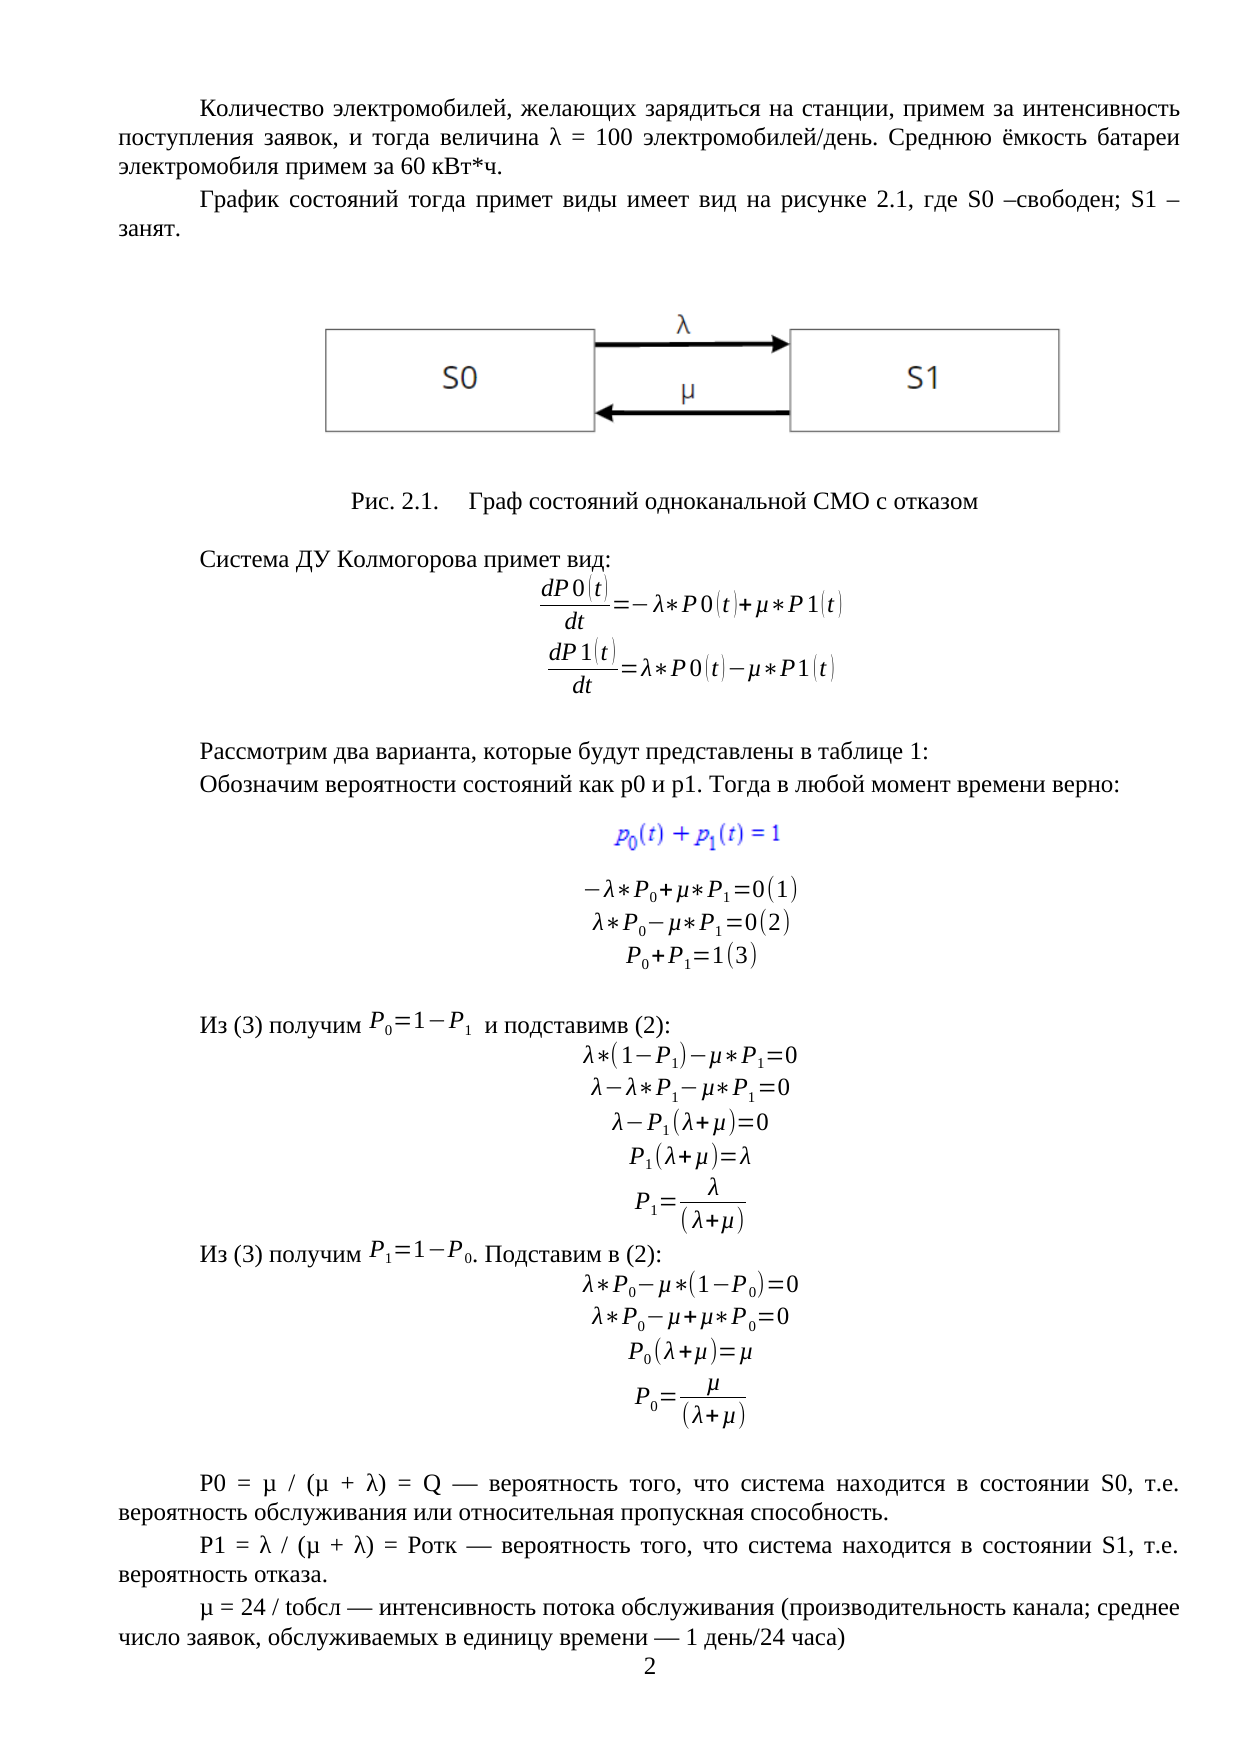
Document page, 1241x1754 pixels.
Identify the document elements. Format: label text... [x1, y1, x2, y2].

text Из (3) получим и подставимв (2): [118, 1006, 1181, 1039]
text µ = 24 / tобсл — интенсивность потока обслуживания (производительность канала; среднее число заявок, обслуживаемых в единицу времени — 1 день/24 часа) [118, 1588, 1181, 1651]
picture [578, 799, 802, 868]
text Из (3) получим . Подставим в (2): [118, 1235, 1181, 1268]
picture [299, 275, 1081, 480]
text График состояний тогда примет виды имеет вид на рисунке 2.1, где S0 –свободен; S1 – занят. [118, 180, 1181, 242]
text Рассмотрим два варианта, которые будут представлены в таблице 1: [118, 732, 1181, 766]
text Система ДУ Колмогорова примет вид: [118, 540, 1181, 573]
text P0 = µ / (µ + λ) = Q — вероятность того, что система находится в состоянии S0, т.е. вероятность обслуживания или относительная пропускная способность. [118, 1464, 1181, 1526]
text Обозначим вероятности состояний как p0 и p1. Тогда в любой момент времени верно: [118, 766, 1181, 799]
text Количество электромобилей, желающих зарядиться на станции, примем за интенсивность поступления заявок, и тогда величина λ = 100 электромобилей/день. Среднюю ёмкость батареи электромобиля примем за 60 кВт*ч. [118, 89, 1181, 180]
text P1 = λ / (µ + λ) = Pотк — вероятность того, что система находится в состоянии S1, т.е. вероятность отказа. [118, 1526, 1181, 1588]
text Граф состояний одноканальной СМО с отказом [118, 486, 1181, 515]
